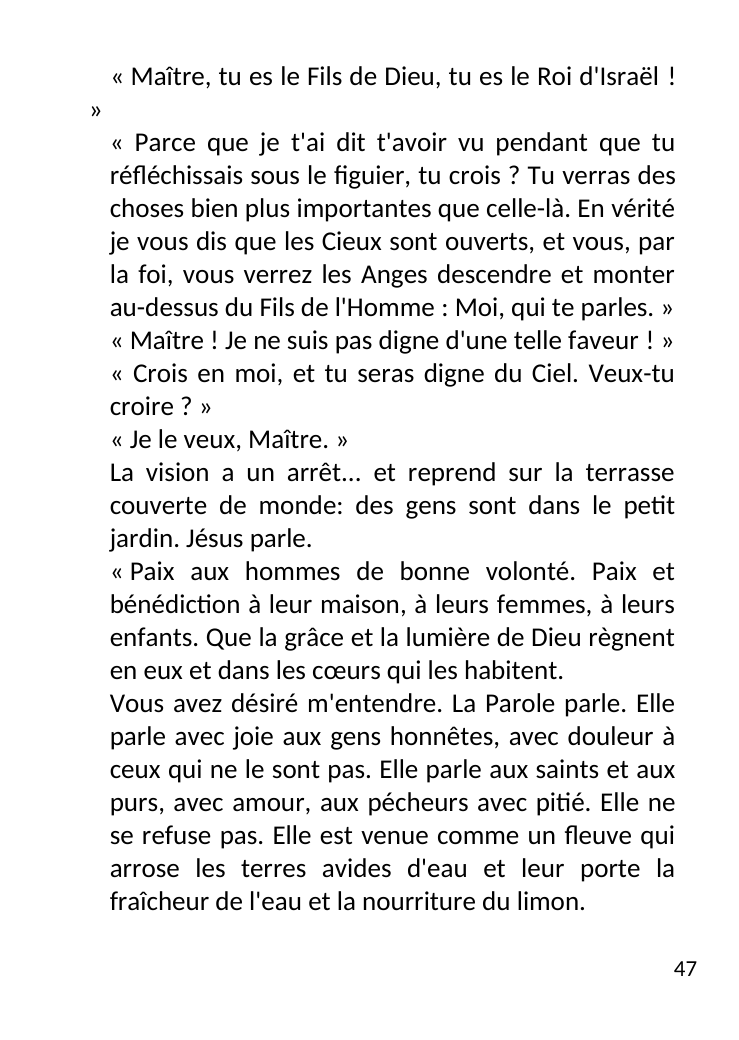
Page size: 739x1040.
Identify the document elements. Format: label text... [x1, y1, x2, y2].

text « Parce que je t'ai dit t'avoir vu pendant que tu réfléchissais sous le figuier, tu crois ? Tu verras des choses bien plus importantes que celle-là. En vérité je vous dis que les Cieux sont ouverts, et vous, par la foi, vous verrez les Anges descendre et monter au-dessus du Fils de l'Homme : Moi, qui te parles. » [109, 125, 676, 323]
text « Je le veux, Maître. » [109, 422, 676, 455]
text « Maître, tu es le Fils de Dieu, tu es le Roi d'Israël ! » [89, 59, 676, 125]
text « Crois en moi, et tu seras digne du Ciel. Veux-tu croire ? » [109, 356, 676, 422]
text La vision a un arrêt... et reprend sur la terrasse couverte de monde: des gens sont dans le petit jardin. Jésus parle. [109, 455, 676, 554]
text « Paix aux hommes de bonne volonté. Paix et bénédiction à leur maison, à leurs femmes, à leurs enfants. Que la grâce et la lumière de Dieu règnent en eux et dans les cœurs qui les habitent. [109, 554, 676, 686]
text Vous avez désiré m'entendre. La Parole parle. Elle parle avec joie aux gens honnêtes, avec douleur à ceux qui ne le sont pas. Elle parle aux saints et aux purs, avec amour, aux pécheurs avec pitié. Elle ne se refuse pas. Elle est venue comme un fleuve qui arrose les terres avides d'eau et leur porte la fraîcheur de l'eau et la nourriture du limon. [109, 686, 676, 918]
text « Maître ! Je ne suis pas digne d'une telle faveur ! » [109, 323, 676, 356]
